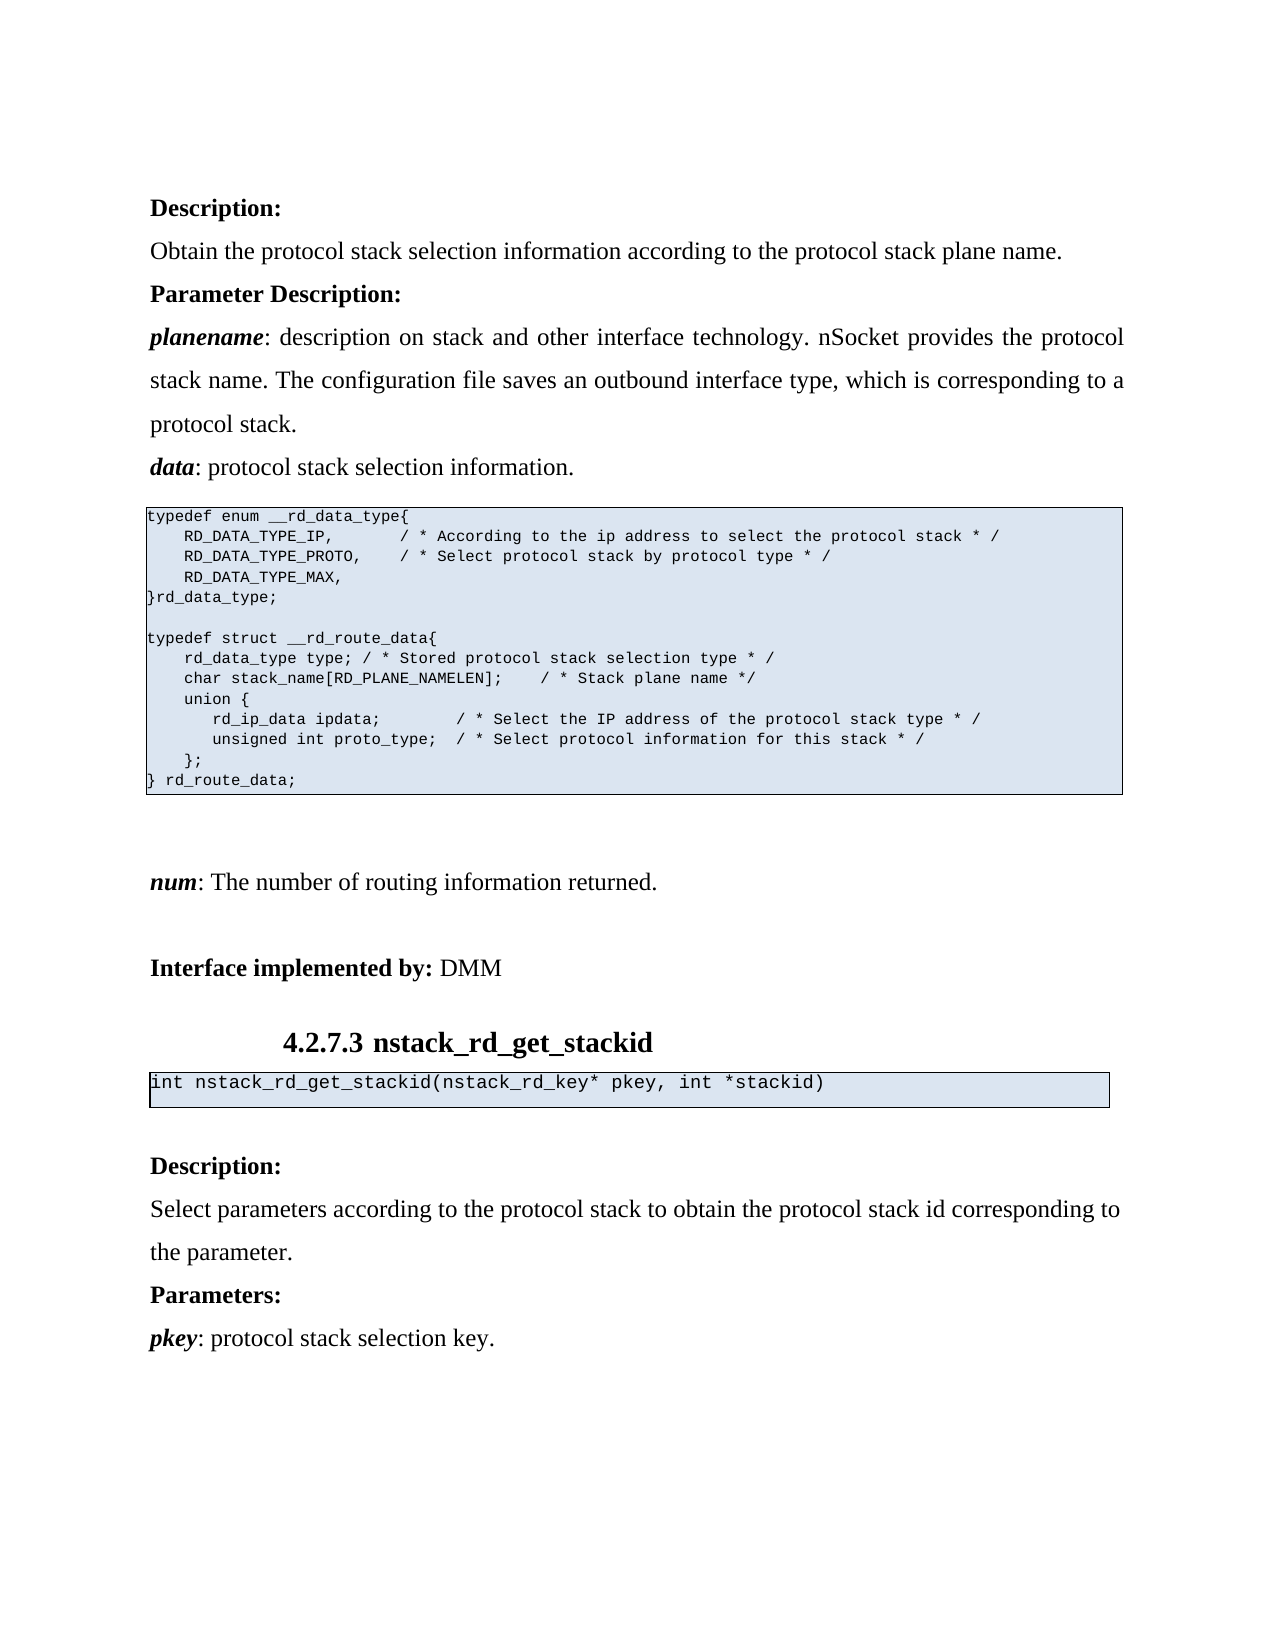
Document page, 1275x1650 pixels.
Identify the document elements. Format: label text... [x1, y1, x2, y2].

text Interface implemented by: DMM [150, 953, 1125, 982]
text Select parameters according to the protocol stack to obtain the protocol stack id corresponding to the parameter. [150, 1194, 1125, 1266]
text planename: description on stack and other interface technology. nSocket provides the protocol stack name. The configuration file saves an outbound interface type, which is corresponding to a protocol stack. [150, 322, 1125, 437]
text Parameters: [150, 1280, 1125, 1309]
table_header typedef enum __rd_data_type{ RD_DATA_TYPE_IP, / * According to the ip address to select the protocol stack * / RD_DATA_TYPE_PROTO, / * Select protocol stack by protocol type * / RD_DATA_TYPE_MAX, }rd_data_type; typedef struct __rd_route_data{ rd_data_type type; / * Stored protocol stack selection type * / char stack_name[RD_PLANE_NAMELEN]; / * Stack plane name */ union { rd_ip_data ipdata; / * Select the IP address of the protocol stack type * / unsigned int proto_type; / * Select protocol information for this stack * / }; } rd_route_data; [147, 508, 1122, 794]
text data: protocol stack selection information. [150, 452, 1125, 481]
text Obtain the protocol stack selection information according to the protocol stack plane name. [150, 236, 1125, 265]
subtitle nstack_rd_get_stackid [283, 1025, 1125, 1059]
table_header int nstack_rd_get_stackid(nstack_rd_key* pkey, int *stackid) [151, 1073, 1109, 1107]
text Description: [150, 193, 1125, 222]
text Parameter Description: [150, 279, 1125, 308]
text num: The number of routing information returned. [150, 867, 1125, 895]
text pkey: protocol stack selection key. [150, 1323, 1125, 1352]
text Description: [150, 1151, 1125, 1180]
